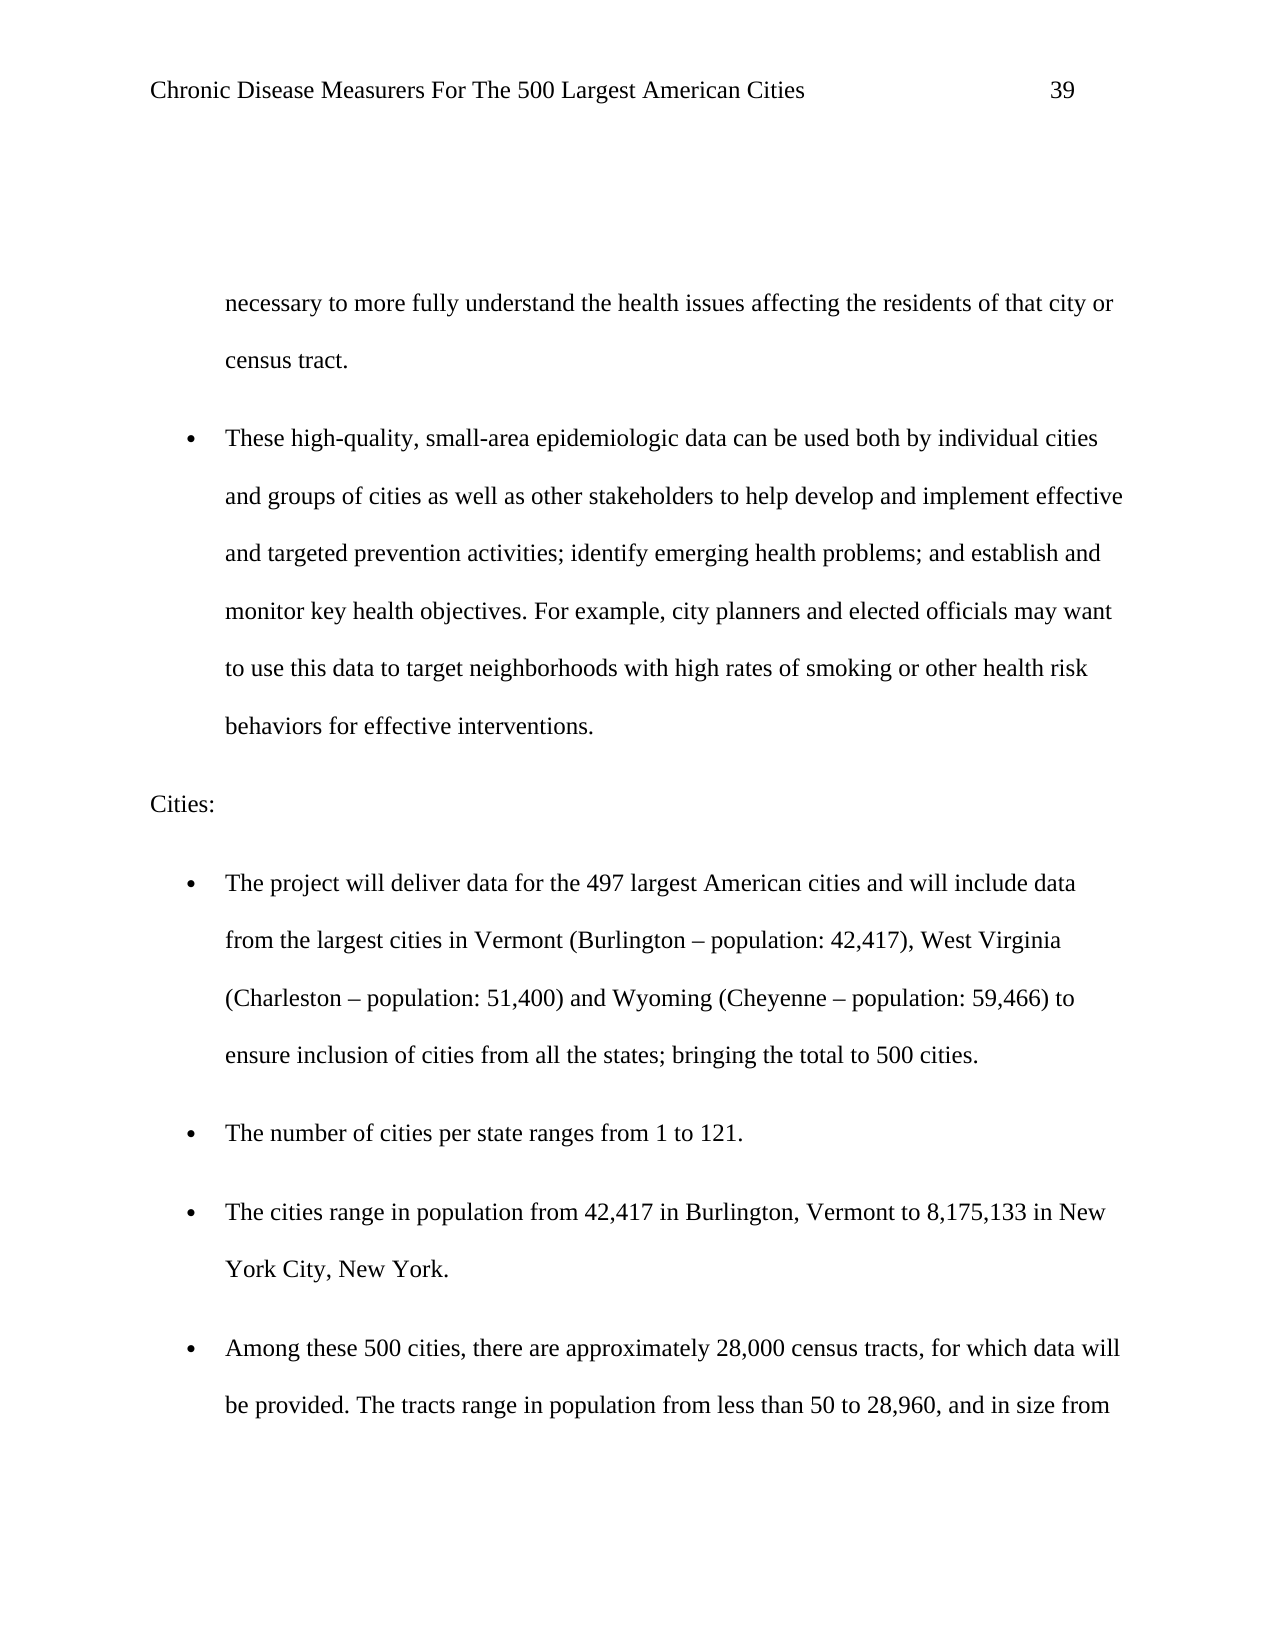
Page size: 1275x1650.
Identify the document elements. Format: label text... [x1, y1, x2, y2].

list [187, 288, 1125, 374]
list The cities range in population from 42,417 in Burlington, Vermont to 8,175,133 in New York City, New York. [187, 1197, 1125, 1283]
list The project will deliver data for the 497 largest American cities and will include data from the largest cities in Vermont (Burlington – population: 42,417), West Virginia (Charleston – population: 51,400) and Wyoming (Cheyenne – population: 59,466) to ensure inclusion of cities from all the states; bringing the total to 500 cities. [187, 868, 1125, 1069]
list These high-quality, small-area epidemiologic data can be used both by individual cities and groups of cities as well as other stakeholders to help develop and implement effective and targeted prevention activities; identify emerging health problems; and establish and monitor key health objectives. For example, city planners and elected officials may want to use this data to target neighborhoods with high rates of smoking or other health risk behaviors for effective interventions. [187, 423, 1125, 740]
text Cities: [150, 789, 1125, 818]
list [187, 1333, 1125, 1419]
list The number of cities per state ranges from 1 to 121. [187, 1118, 1125, 1147]
